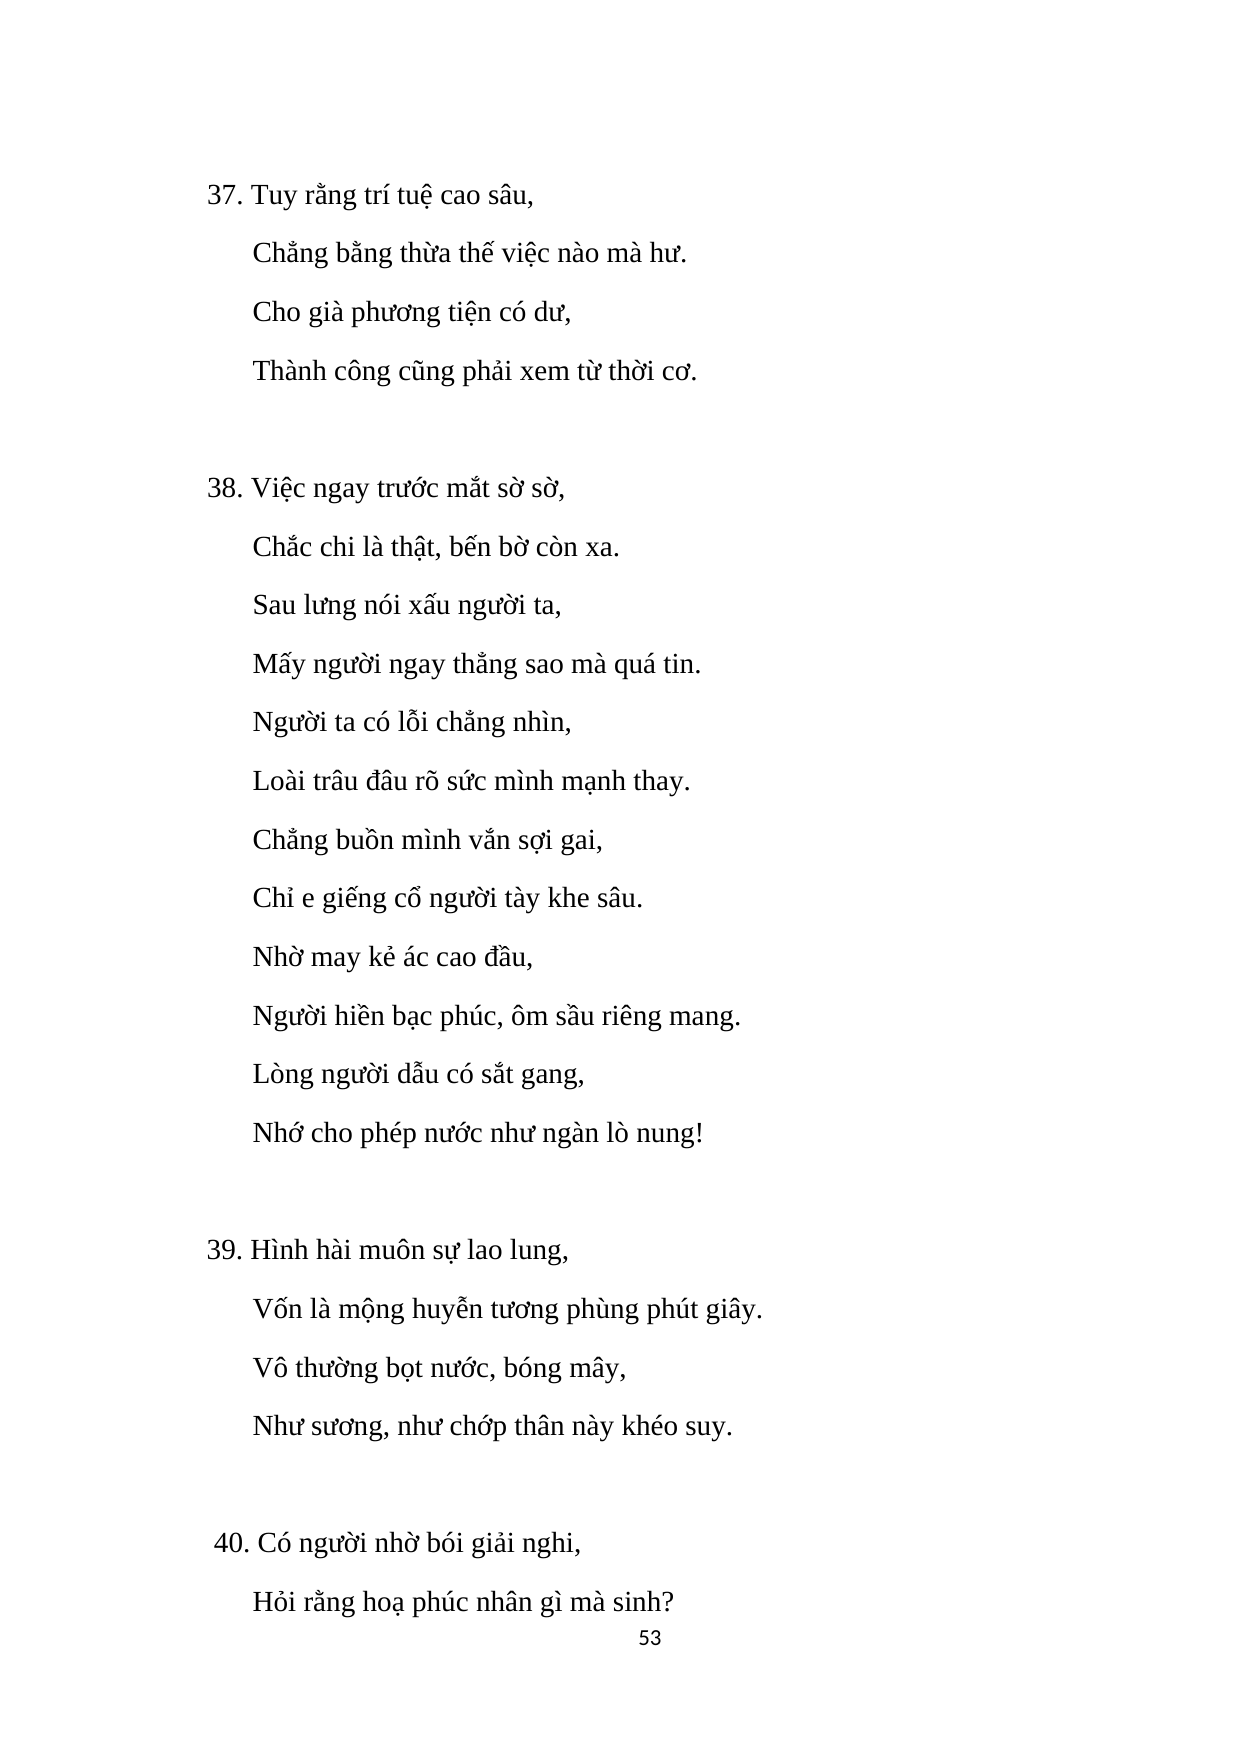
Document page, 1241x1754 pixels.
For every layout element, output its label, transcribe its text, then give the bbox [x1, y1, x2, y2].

text Nhớ cho phép nước như ngàn lò nung! [177, 1115, 1122, 1149]
text Chỉ e giếng cổ người tày khe sâu. [177, 881, 1122, 914]
text Vốn là mộng huyễn tương phùng phút giây. [177, 1291, 1122, 1324]
text 40. Có người nhờ bói giải nghi, [177, 1526, 1122, 1559]
text Loài trâu đâu rõ sức mình mạnh thay. [177, 763, 1122, 797]
text Cho già phương tiện có dư, [177, 294, 1122, 328]
text Nhờ may kẻ ác cao đầu, [177, 939, 1122, 973]
text Vô thường bọt nước, bóng mây, [177, 1350, 1122, 1383]
text Sau lưng nói xấu người ta, [177, 587, 1122, 621]
text 39. Hình hài muôn sự lao lung, [177, 1232, 1122, 1266]
text Mấy người ngay thẳng sao mà quá tin. [177, 646, 1122, 679]
text Hỏi rằng hoạ phúc nhân gì mà sinh? [177, 1584, 1122, 1618]
text Như sương, như chớp thân này khéo suy. [177, 1408, 1122, 1442]
text Chẳng bằng thừa thế việc nào mà hư. [177, 235, 1122, 269]
text Người hiền bạc phúc, ôm sầu riêng mang. [177, 998, 1122, 1031]
text Lòng người dẫu có sắt gang, [177, 1056, 1122, 1090]
text Chắc chi là thật, bến bờ còn xa. [177, 529, 1122, 562]
text 38. Việc ngay trước mắt sờ sờ, [177, 470, 1122, 503]
text Người ta có lỗi chẳng nhìn, [177, 704, 1122, 738]
text Thành công cũng phải xem từ thời cơ. [177, 353, 1122, 386]
text 37. Tuy rằng trí tuệ cao sâu, [177, 177, 1122, 210]
text Chẳng buồn mình vắn sợi gai, [177, 822, 1122, 855]
